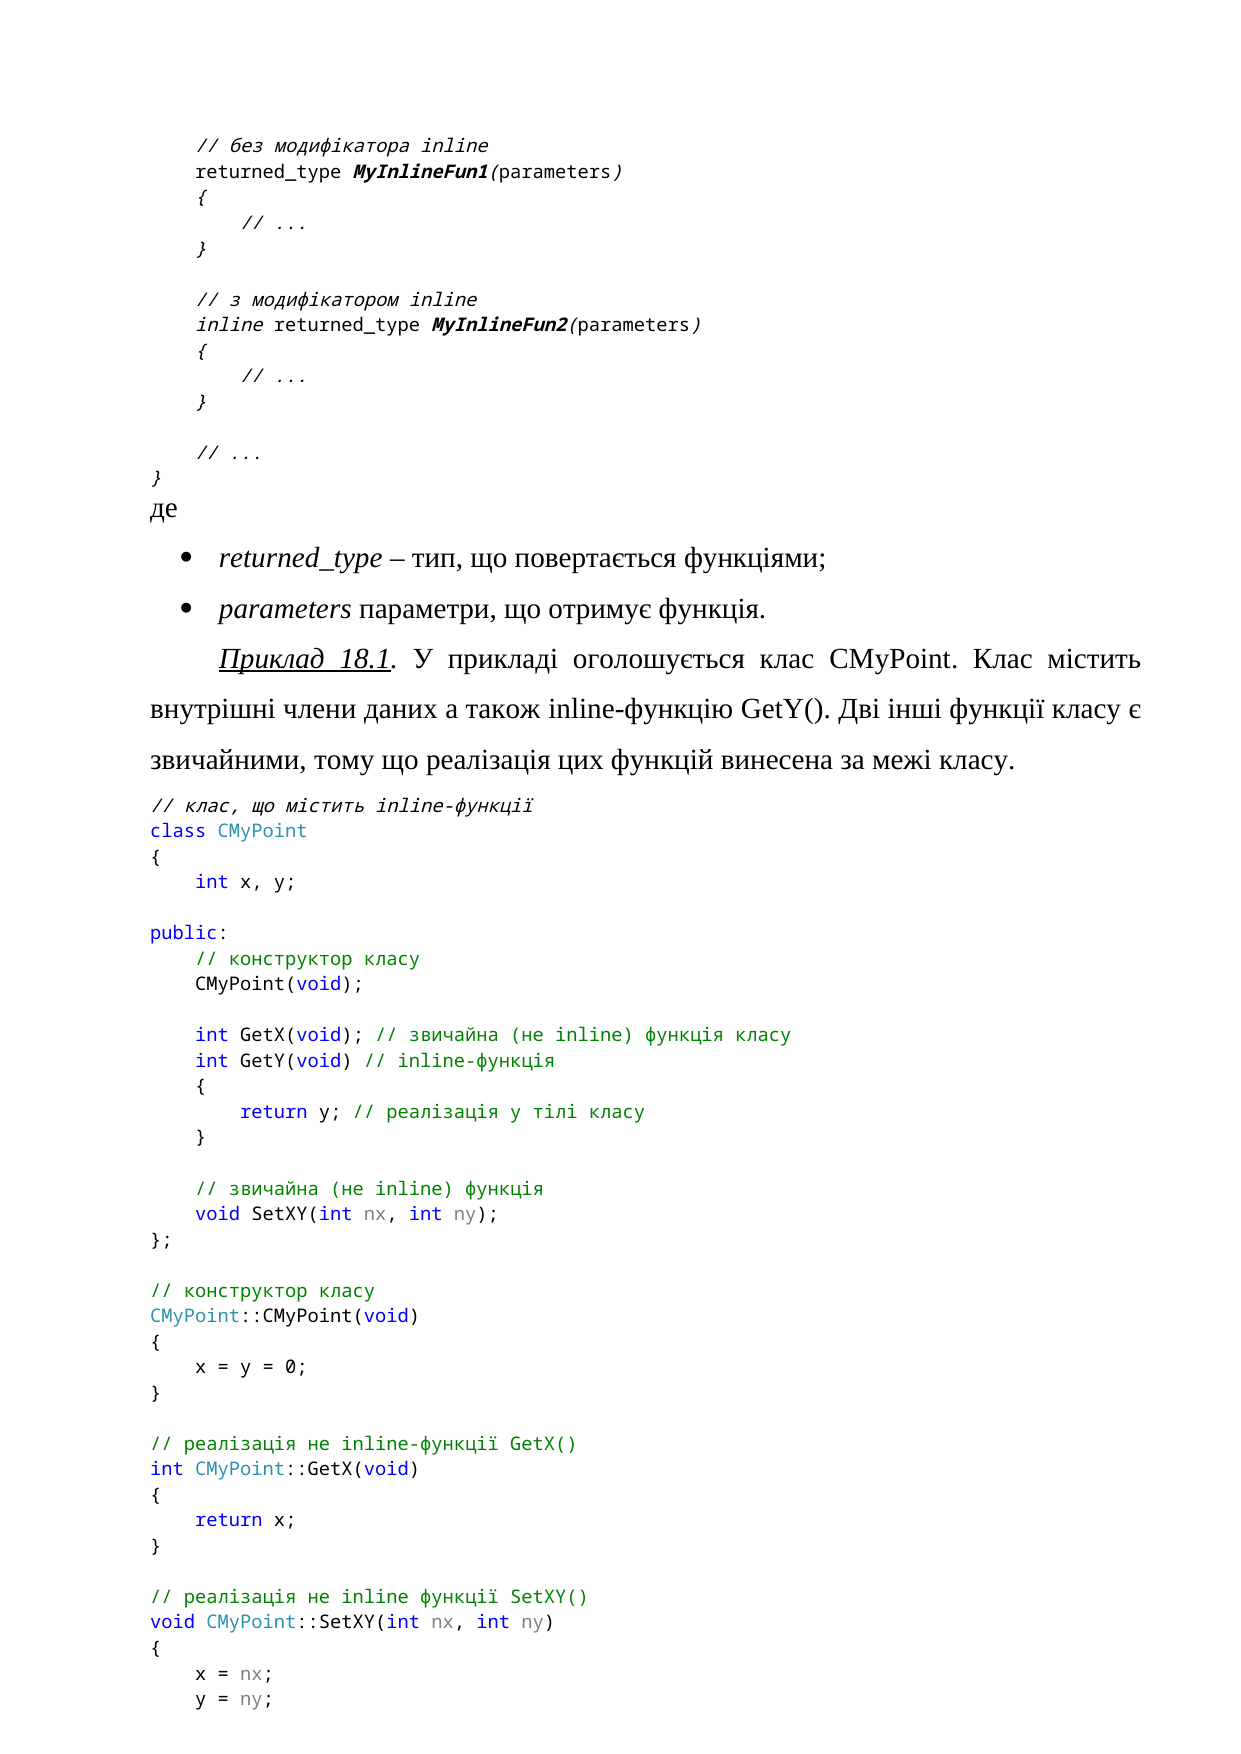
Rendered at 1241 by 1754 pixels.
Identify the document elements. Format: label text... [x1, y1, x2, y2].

text int GetX(void); // звичайна (не inline) функція класу [150, 1022, 1141, 1047]
text // конструктор класу [150, 945, 1141, 971]
text // реалізація не inline-функції GetX() [150, 1430, 1141, 1456]
list returned_type – тип, що повертається функціями; [181, 540, 1141, 574]
list parameters параметри, що отримує функція. [181, 591, 1141, 624]
text // ... [150, 439, 1141, 464]
text { [150, 1481, 1141, 1507]
text } [150, 235, 1141, 260]
text x = nx; [150, 1660, 1141, 1685]
text return y; // реалізація у тілі класу [150, 1098, 1141, 1124]
text CMyPoint(void); [150, 971, 1141, 996]
text { [150, 843, 1141, 869]
text public: [150, 920, 1141, 945]
text // звичайна (не inline) функція [150, 1175, 1141, 1200]
text { [150, 1073, 1141, 1098]
text int CMyPoint::GetX(void) [150, 1456, 1141, 1481]
text // ... [150, 362, 1141, 388]
text // реалізація не inline функції SetXY() [150, 1583, 1141, 1609]
text void SetXY(int nx, int ny); [150, 1200, 1141, 1226]
text void CMyPoint::SetXY(int nx, int ny) [150, 1609, 1141, 1634]
text { [150, 1328, 1141, 1353]
text } [150, 464, 1141, 490]
text } [150, 388, 1141, 413]
text { [150, 337, 1141, 362]
text } [150, 1379, 1141, 1404]
text returned_type MyInlineFun1(parameters) [150, 158, 1141, 184]
text int GetY(void) // inline-функція [150, 1047, 1141, 1073]
text // конструктор класу [150, 1277, 1141, 1302]
text }; [150, 1226, 1141, 1251]
text // клас, що містить inline-функції [150, 792, 1141, 818]
text де [150, 490, 1141, 523]
text } [150, 1532, 1141, 1558]
text { [150, 184, 1141, 209]
text inline returned_type MyInlineFun2(parameters) [150, 311, 1141, 337]
text return x; [150, 1507, 1141, 1532]
text y = ny; [150, 1685, 1141, 1711]
text x = y = 0; [150, 1353, 1141, 1379]
text // з модифікатором inline [150, 286, 1141, 311]
text class CMyPoint [150, 818, 1141, 843]
text { [150, 1634, 1141, 1660]
text // ... [150, 209, 1141, 235]
text Приклад 18.1. У прикладі оголошується клас CMyPoint. Клас містить внутрішні члени даних а також inline-функцію GetY(). Дві інші функції класу є звичайними, тому що реалізація цих функцій винесена за межі класу. [150, 641, 1141, 775]
text } [150, 1124, 1141, 1149]
text int x, y; [150, 869, 1141, 894]
text CMyPoint::CMyPoint(void) [150, 1302, 1141, 1328]
text // без модифікатора inline [150, 133, 1141, 158]
